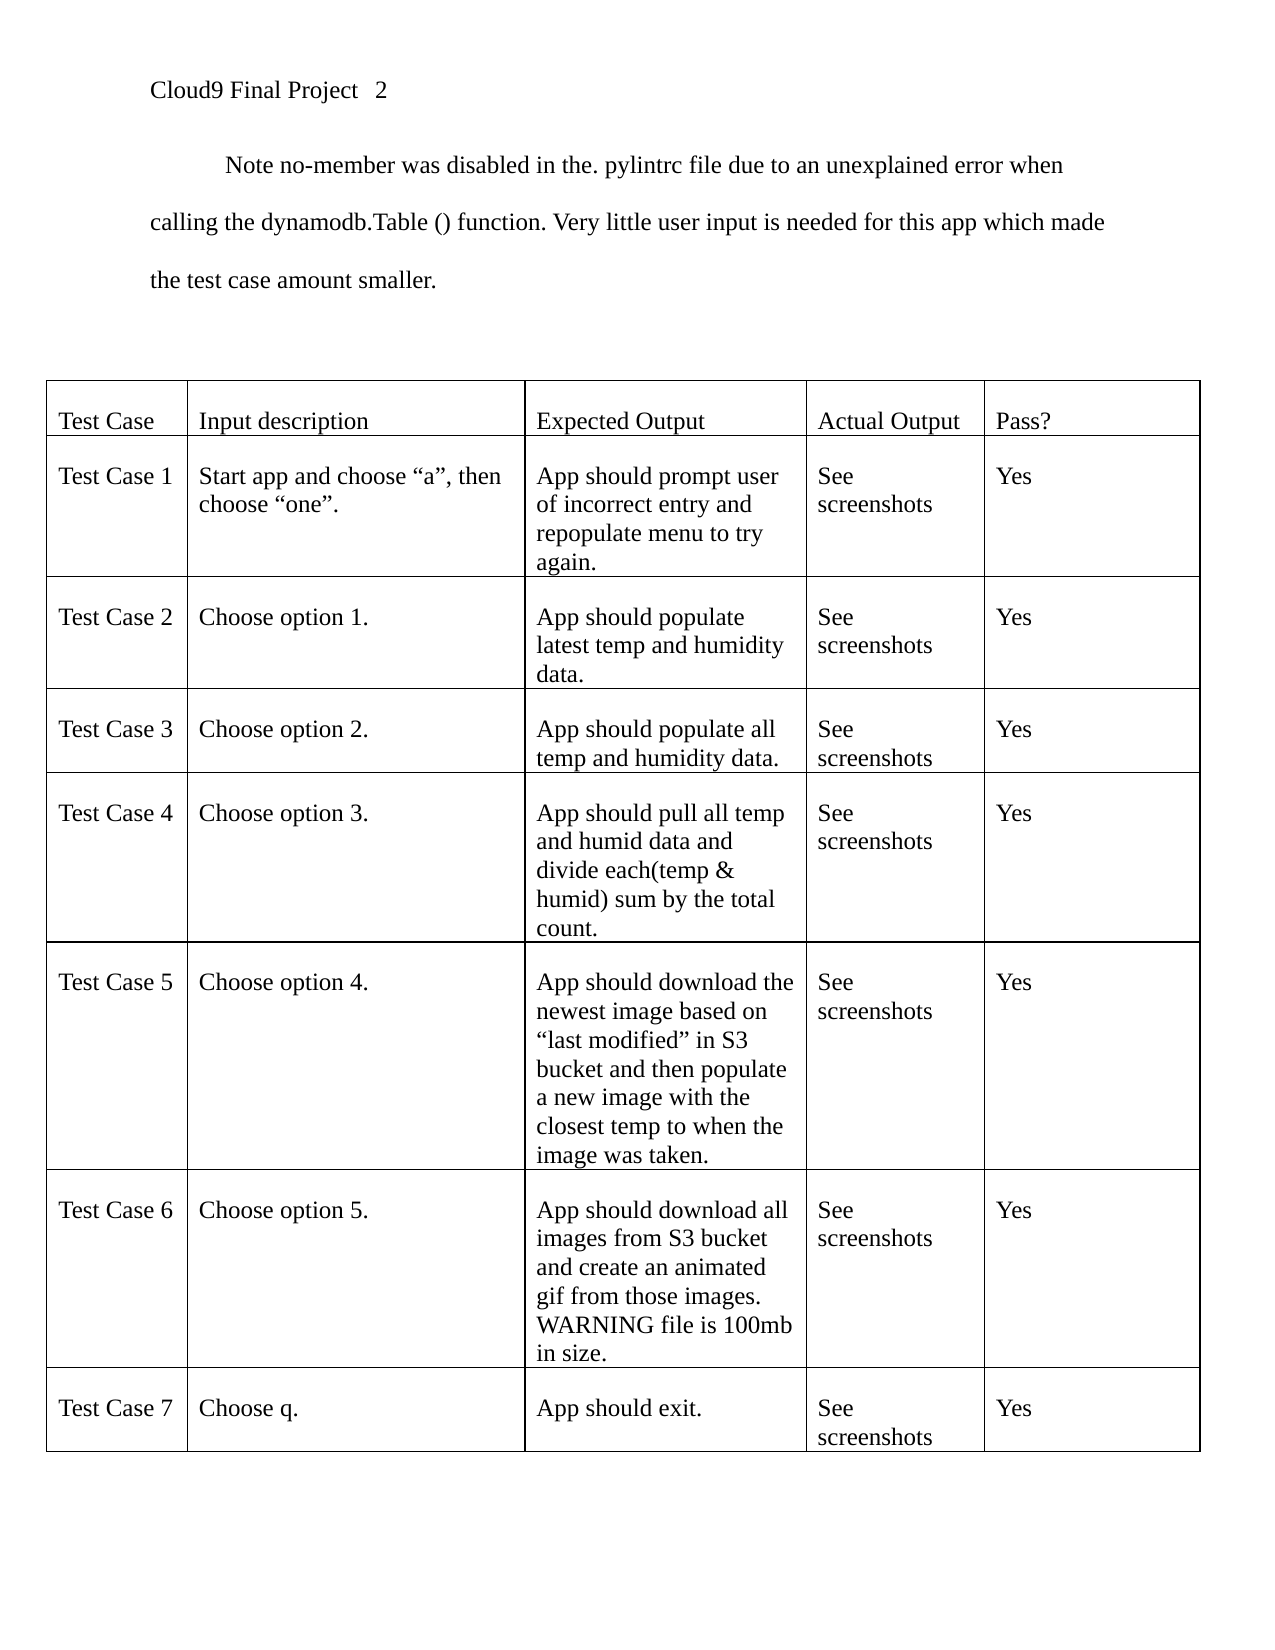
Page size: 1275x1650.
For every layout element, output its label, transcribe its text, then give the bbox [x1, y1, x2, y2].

table_header Pass? [985, 381, 1199, 435]
table_cell Choose q. [188, 1368, 524, 1451]
table_cell See screenshots [807, 577, 984, 688]
table_cell App should download the newest image based on “last modified” in S3 bucket and then populate a new image with the closest temp to when the image was taken. [526, 943, 806, 1169]
table_header Input description [188, 381, 524, 435]
table_cell App should download all images from S3 bucket and create an animated gif from those images. WARNING file is 100mb in size. [526, 1170, 806, 1367]
table_cell See screenshots [807, 773, 984, 941]
table_cell See screenshots [807, 1368, 984, 1451]
table_cell App should exit. [526, 1368, 806, 1451]
table_cell Test Case 1 [47, 436, 187, 576]
table_cell Yes [985, 1368, 1199, 1451]
table_cell Choose option 3. [188, 773, 524, 941]
table_cell Test Case 4 [47, 773, 187, 941]
table_cell Yes [985, 436, 1199, 576]
table_cell Test Case 6 [47, 1170, 187, 1367]
text Note no-member was disabled in the. pylintrc file due to an unexplained error when calling the dynamodb.Table () function. Very little user input is needed for this app which made the test case amount smaller. [150, 150, 1125, 294]
table_cell Yes [985, 1170, 1199, 1367]
table_cell Yes [985, 943, 1199, 1169]
table_cell Yes [985, 773, 1199, 941]
table_cell Test Case 3 [47, 689, 187, 772]
table_cell See screenshots [807, 689, 984, 772]
table_cell Choose option 4. [188, 943, 524, 1169]
table_cell App should populate all temp and humidity data. [526, 689, 806, 772]
table_cell Test Case 2 [47, 577, 187, 688]
table_cell App should populate latest temp and humidity data. [526, 577, 806, 688]
table_cell App should prompt user of incorrect entry and repopulate menu to try again. [526, 436, 806, 576]
table_header Test Case [47, 381, 187, 435]
table_cell App should pull all temp and humid data and divide each(temp & humid) sum by the total count. [526, 773, 806, 941]
table_cell Choose option 2. [188, 689, 524, 772]
table_cell Test Case 5 [47, 943, 187, 1169]
table_cell Choose option 5. [188, 1170, 524, 1367]
table_cell See screenshots [807, 943, 984, 1169]
table_header Expected Output [526, 381, 806, 435]
table_cell Yes [985, 577, 1199, 688]
table_cell Choose option 1. [188, 577, 524, 688]
table_cell See screenshots [807, 436, 984, 576]
table_cell Start app and choose “a”, then choose “one”. [188, 436, 524, 576]
table_cell Yes [985, 689, 1199, 772]
table_cell Test Case 7 [47, 1368, 187, 1451]
table_header Actual Output [807, 381, 984, 435]
table_cell See screenshots [807, 1170, 984, 1367]
